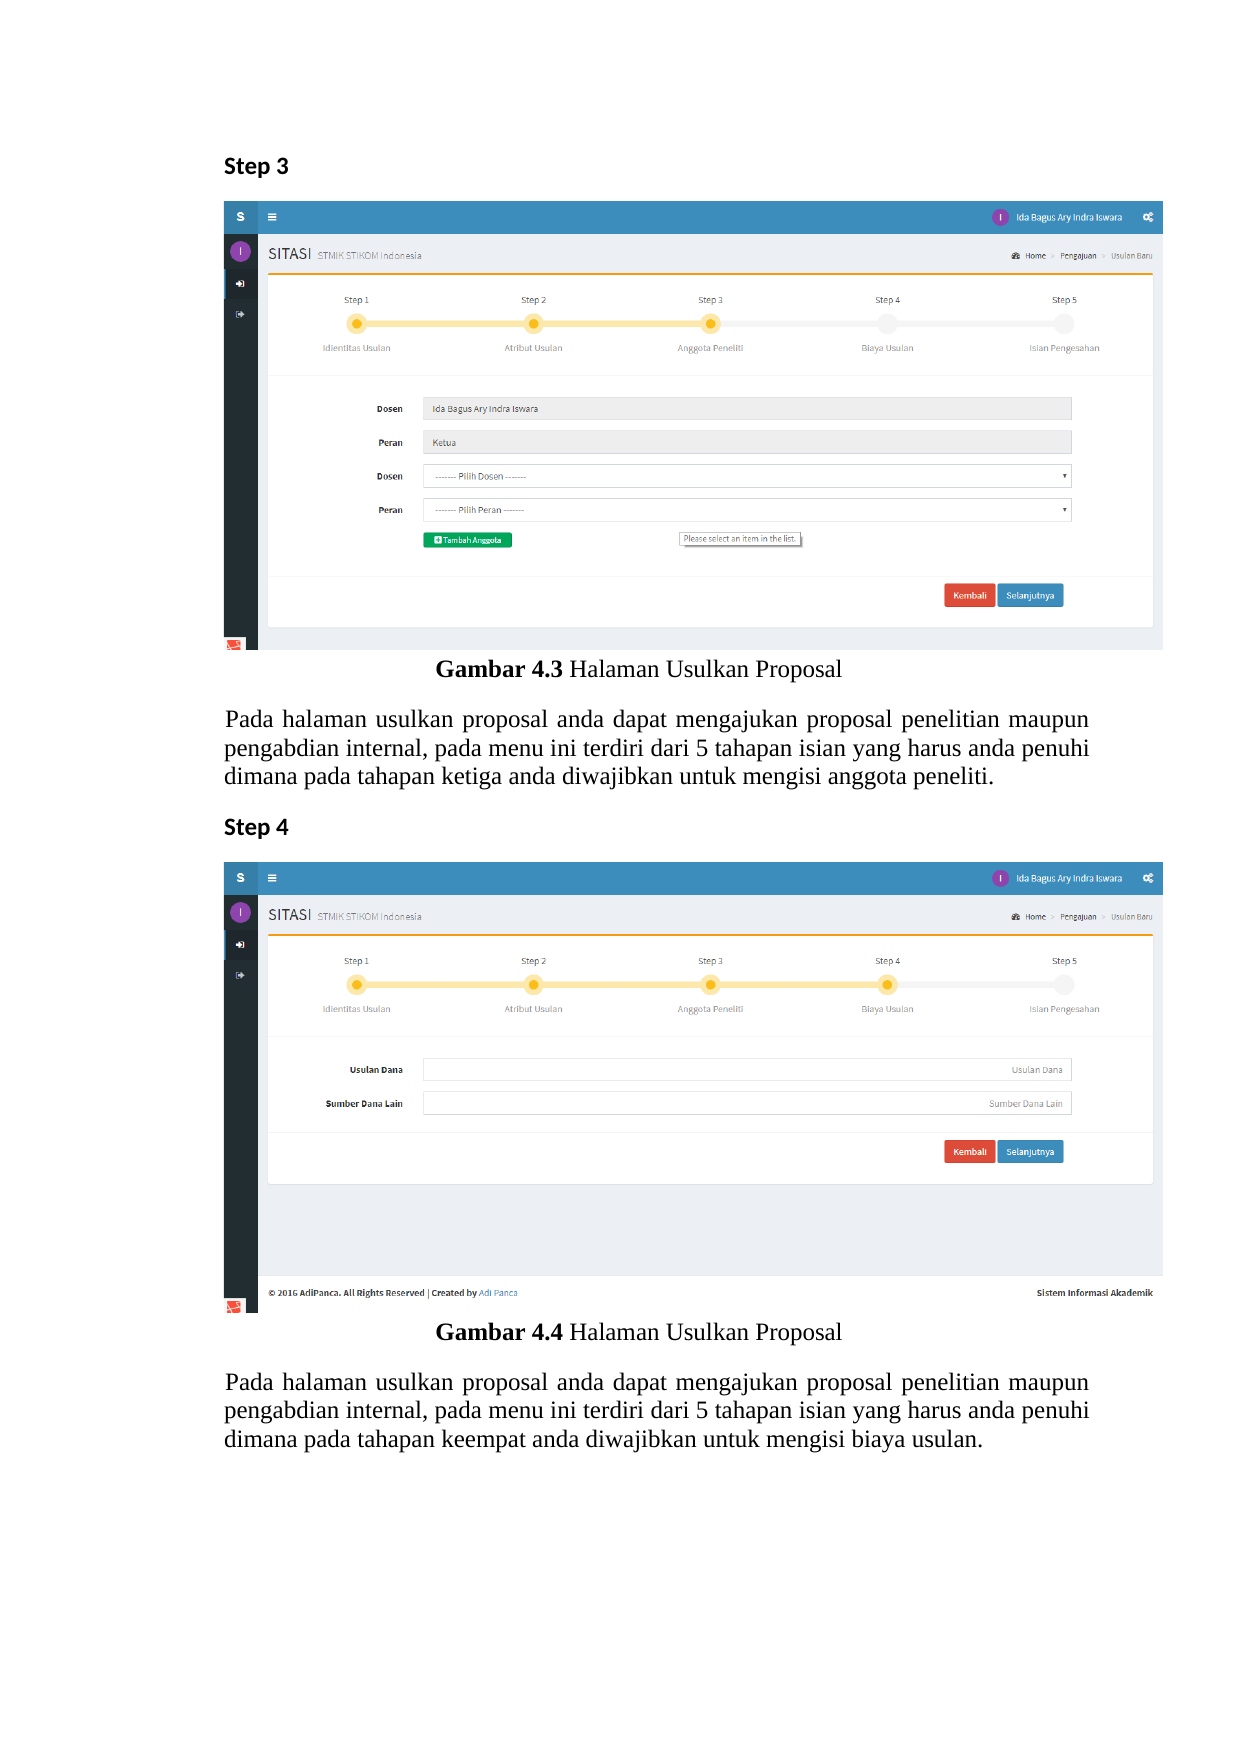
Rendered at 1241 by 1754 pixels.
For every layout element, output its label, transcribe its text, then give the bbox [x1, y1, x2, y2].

list Step 4 [224, 811, 1090, 842]
list Step 3 [224, 150, 1090, 181]
picture [223, 201, 1163, 650]
picture [223, 862, 1163, 1313]
text Gambar 4.3 Halaman Usulkan Proposal [187, 654, 1090, 683]
text Pada halaman usulkan proposal anda dapat mengajukan proposal penelitian maupun pengabdian internal, pada menu ini terdiri dari 5 tahapan isian yang harus anda penuhi dimana pada tahapan keempat anda diwajibkan untuk mengisi biaya usulan. [224, 1367, 1090, 1453]
text Pada halaman usulkan proposal anda dapat mengajukan proposal penelitian maupun pengabdian internal, pada menu ini terdiri dari 5 tahapan isian yang harus anda penuhi dimana pada tahapan ketiga anda diwajibkan untuk mengisi anggota peneliti. [224, 704, 1090, 790]
text Gambar 4.4 Halaman Usulkan Proposal [187, 1317, 1090, 1346]
